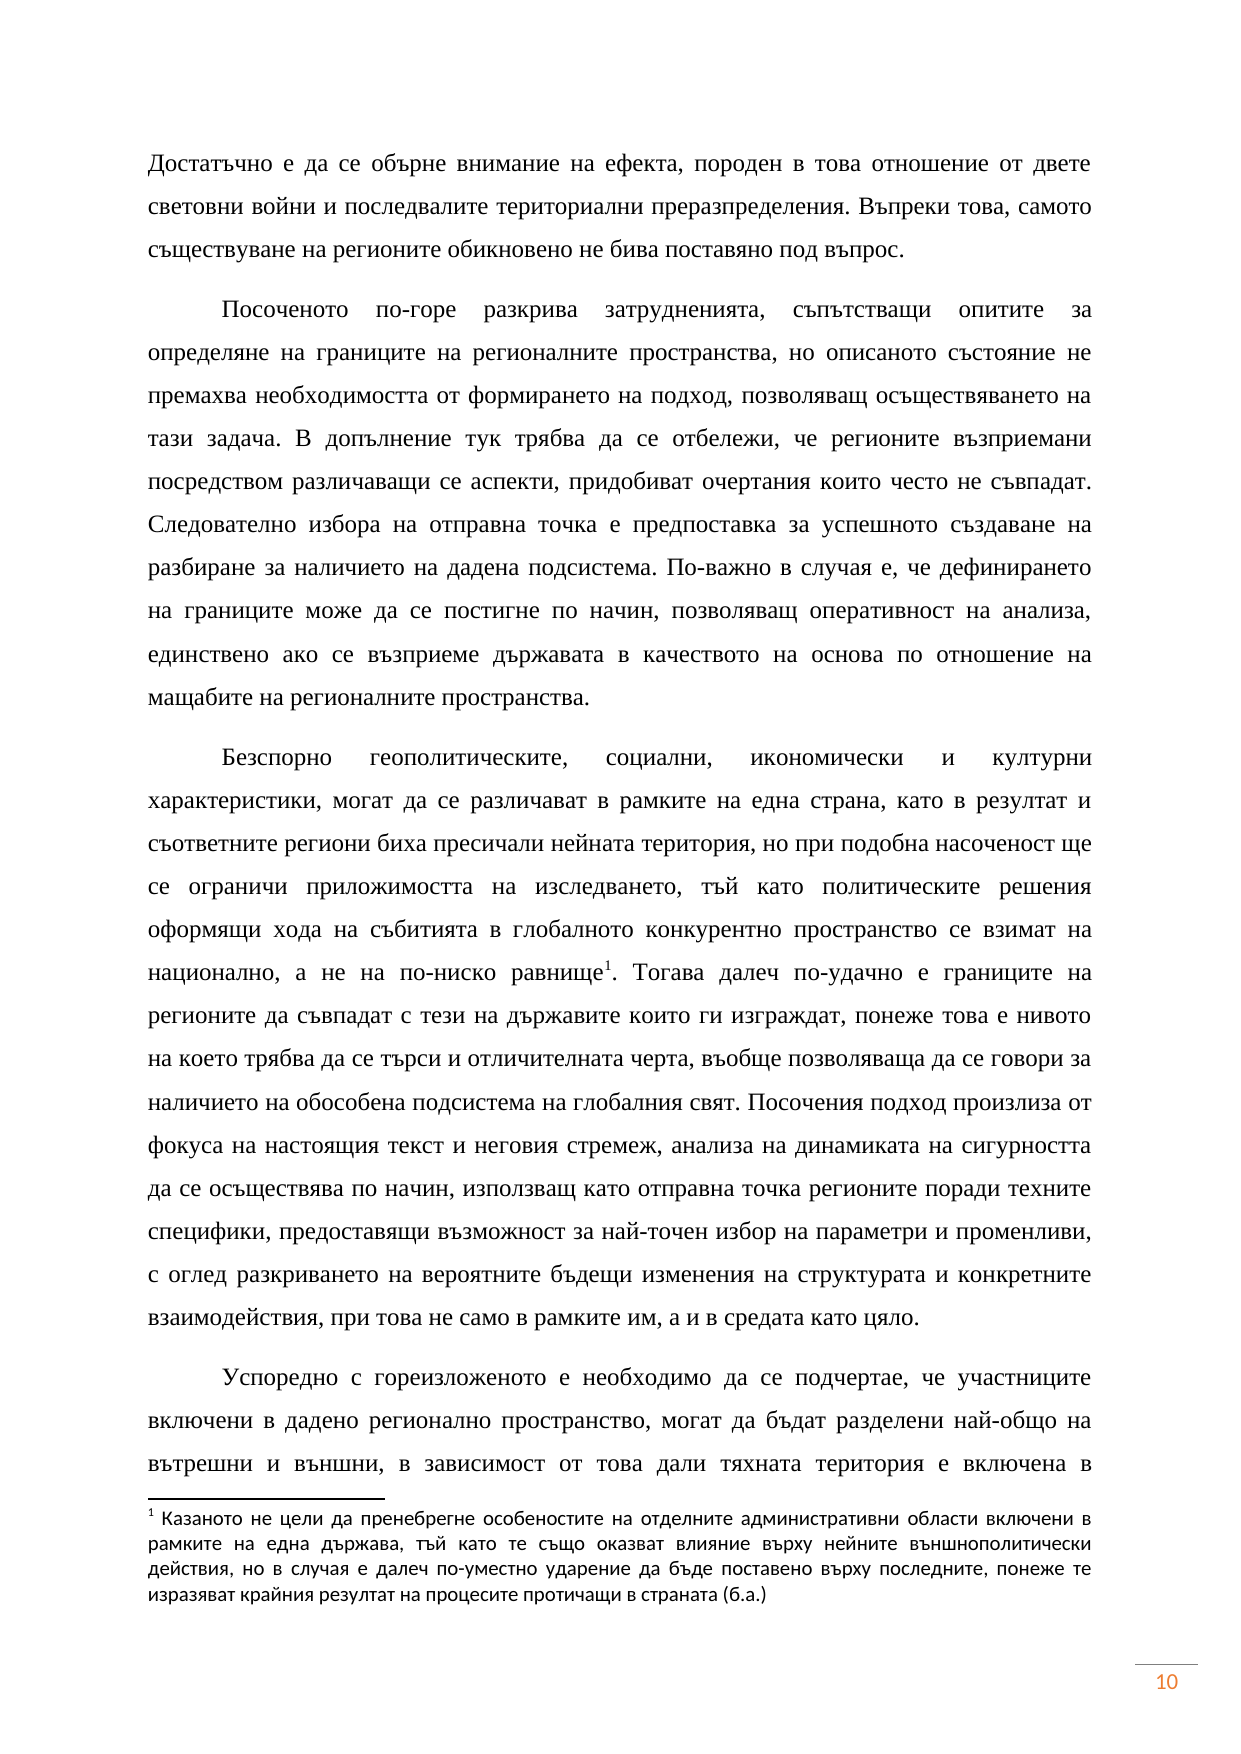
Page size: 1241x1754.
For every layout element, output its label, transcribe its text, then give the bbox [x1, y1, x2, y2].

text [148, 148, 1093, 263]
text Безспорно геополитическите, социални, икономически и културни характеристики, могат да се различават в рамките на една страна, като в резултат и съответните региони биха пресичали нейната територия, но при подобна насоченост ще се ограничи приложимостта на изследването, тъй като политическите решения оформящи хода на събитията в глобалното конкурентно пространство се взимат на национално, а не на по-ниско равнище. Тогава далеч по-удачно е границите на регионите да съвпадат с тези на държавите които ги изграждат, понеже това е нивото на което трябва да се търси и отличителната черта, въобще позволяваща да се говори за наличието на обособена подсистема на глобалния свят. Посочения подход произлиза от фокуса на настоящия текст и неговия стремеж, анализа на динамиката на сигурността да се осъществява по начин, използващ като отправна точка регионите поради техните специфики, предоставящи възможност за най-точен избор на параметри и променливи, с оглед разкриването на вероятните бъдещи изменения на структурата и конкретните взаимодействия, при това не само в рамките им, а и в средата като цяло. [148, 742, 1093, 1331]
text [148, 1362, 1093, 1477]
text Посоченото по-горе разкрива затрудненията, съпътстващи опитите за определяне на границите на регионалните пространства, но описаното състояние не премахва необходимостта от формирането на подход, позволяващ осъществяването на тази задача. В допълнение тук трябва да се отбележи, че регионите възприемани посредством различаващи се аспекти, придобиват очертания които често не съвпадат. Следователно избора на отправна точка е предпоставка за успешното създаване на разбиране за наличието на дадена подсистема. По-важно в случая е, че дефинирането на границите може да се постигне по начин, позволяващ оперативност на анализа, единствено ако се възприеме държавата в качеството на основа по отношение на мащабите на регионалните пространства. [148, 294, 1093, 711]
